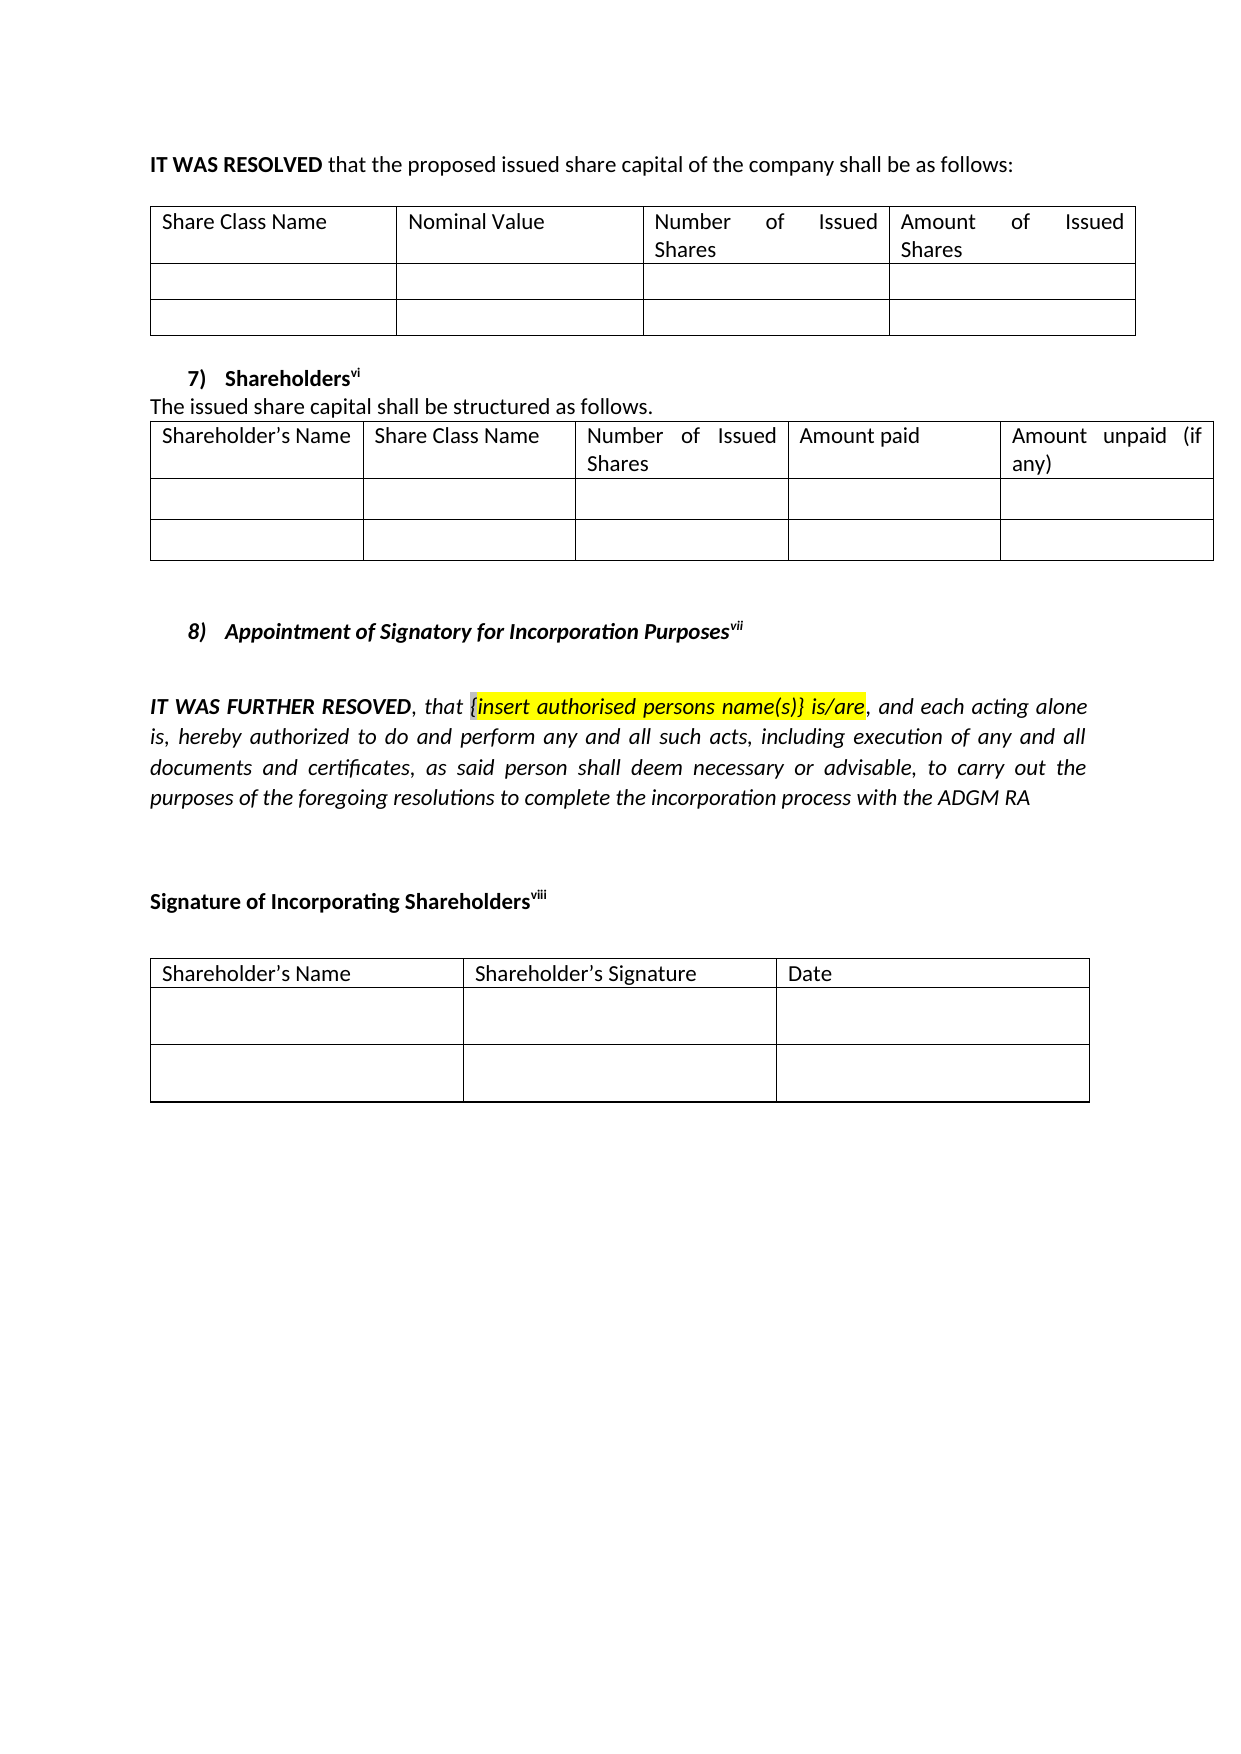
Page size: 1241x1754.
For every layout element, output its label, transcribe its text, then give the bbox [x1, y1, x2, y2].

table_cell [1001, 520, 1213, 560]
table_cell [644, 300, 889, 335]
table_cell [464, 988, 776, 1044]
table_header Amount paid [789, 422, 1000, 478]
table_cell [777, 1045, 1089, 1101]
table_header Shareholder’s Signature [464, 959, 776, 987]
table_cell [789, 520, 1000, 560]
table_cell [151, 300, 396, 335]
table_header Shareholder’s Name [151, 422, 363, 478]
table_header Share Class Name [364, 422, 575, 478]
table_cell [777, 988, 1089, 1044]
table_cell [151, 520, 363, 560]
table_cell [576, 479, 788, 519]
text Signature of Incorporating Shareholders [150, 887, 1090, 915]
list Shareholders [187, 364, 1090, 392]
text IT WAS FURTHER RESOVED, that {insert authorised persons name(s)} is/are, and each acting alone is, hereby authorized to do and perform any and all such acts, including execution of any and all documents and certificates, as said person shall deem necessary or advisable, to carry out the purposes of the foregoing resolutions to complete the incorporation process with the ADGM RA [150, 692, 1090, 811]
table_cell [151, 479, 363, 519]
table_header Nominal Value [397, 207, 643, 263]
table_cell [364, 479, 575, 519]
table_cell [151, 264, 396, 299]
table_cell [464, 1045, 776, 1101]
table_cell [151, 988, 463, 1044]
list Appointment of Signatory for Incorporation Purposes [187, 617, 1090, 645]
table_cell [364, 520, 575, 560]
table_cell [890, 300, 1135, 335]
text IT WAS RESOLVED that the proposed issued share capital of the company shall be as follows: [150, 150, 1090, 178]
table_cell [789, 479, 1000, 519]
table_cell [397, 264, 643, 299]
table_cell [1001, 479, 1213, 519]
table_header Number of Issued Shares [644, 207, 889, 263]
table_cell [576, 520, 788, 560]
table_header Number of Issued Shares [576, 422, 788, 478]
table_cell [151, 1045, 463, 1101]
table_header Amount of Issued Shares [890, 207, 1135, 263]
table_header Share Class Name [151, 207, 396, 263]
table_header Amount unpaid (if any) [1001, 422, 1213, 478]
table_cell [890, 264, 1135, 299]
text The issued share capital shall be structured as follows. [150, 392, 1090, 421]
table_cell [644, 264, 889, 299]
table_cell [397, 300, 643, 335]
table_header Date [777, 959, 1089, 987]
table_header Shareholder’s Name [151, 959, 463, 987]
